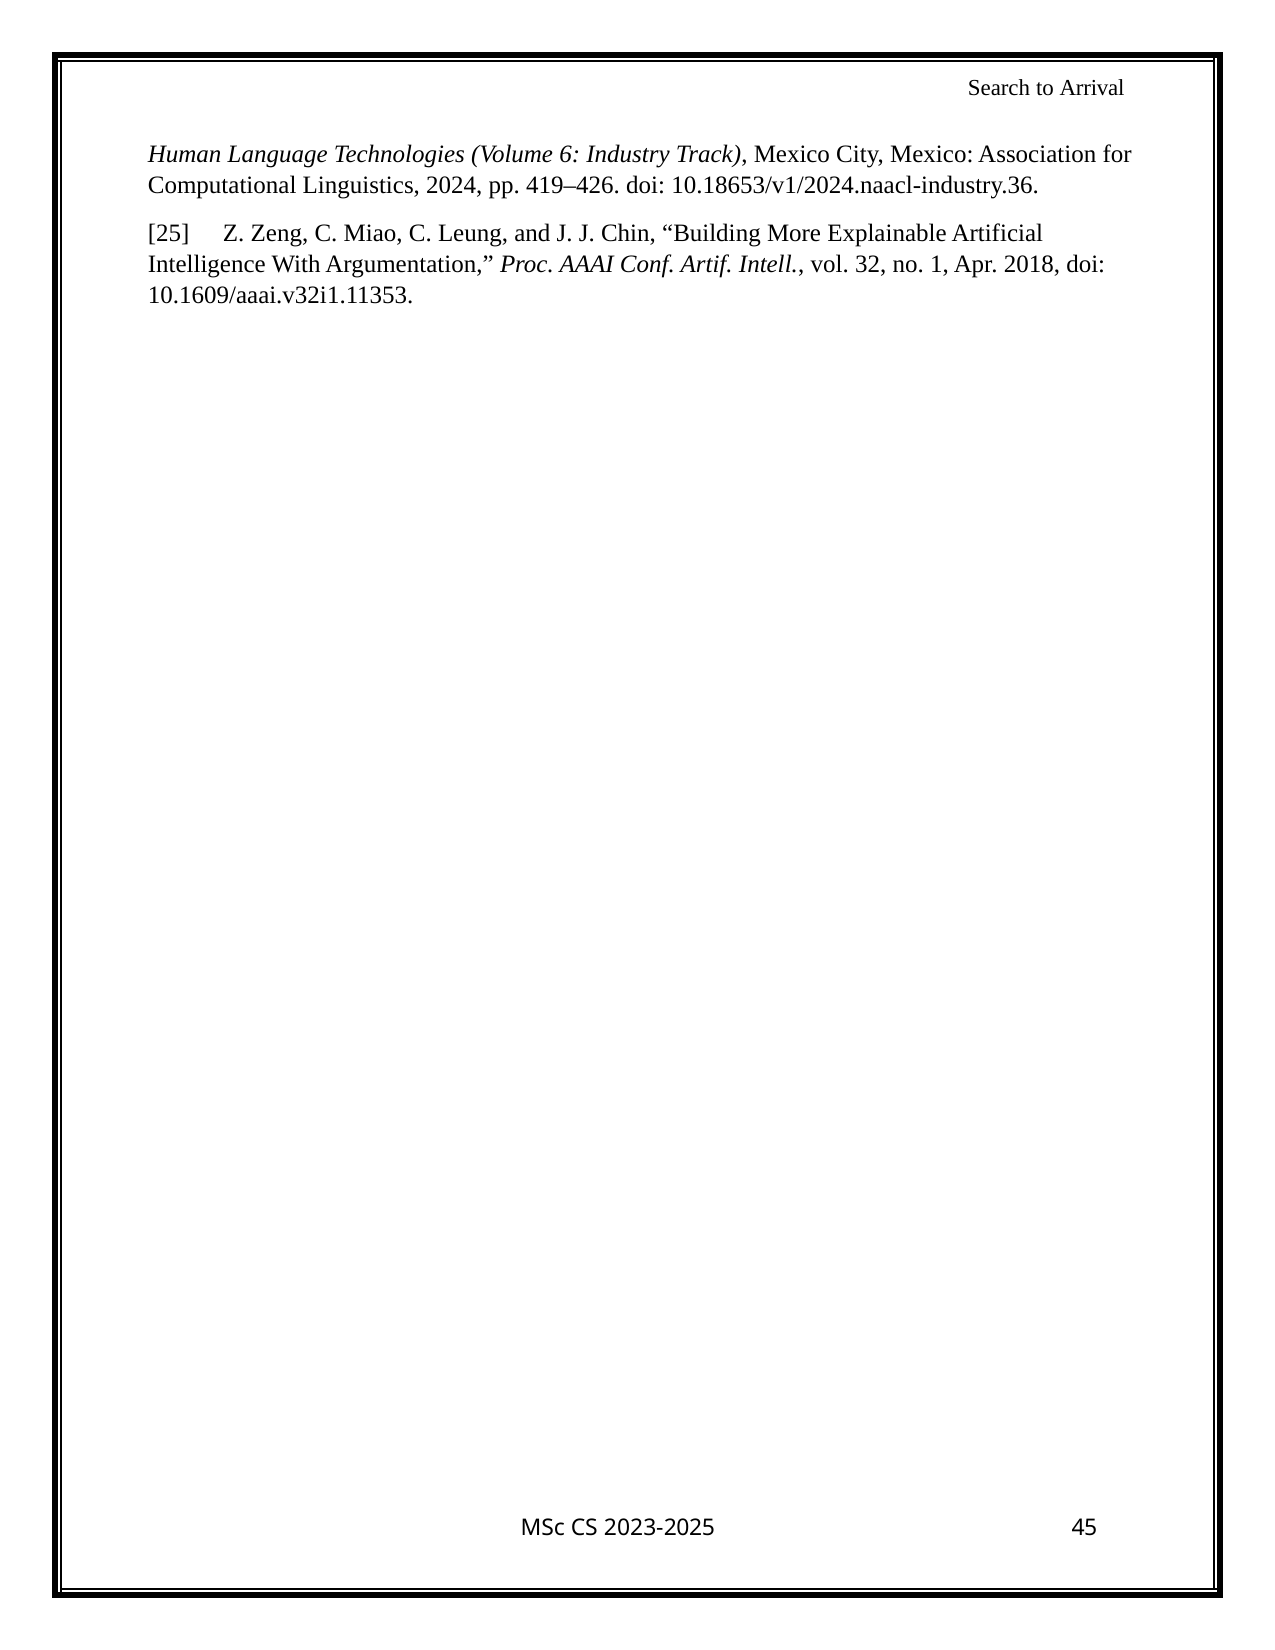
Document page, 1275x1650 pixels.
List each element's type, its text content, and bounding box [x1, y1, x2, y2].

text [148, 139, 1142, 199]
text [25] Z. Zeng, C. Miao, C. Leung, and J. J. Chin, “Building More Explainable Artificial Intelligence With Argumentation,” Proc. AAAI Conf. Artif. Intell., vol. 32, no. 1, Apr. 2018, doi: 10.1609/aaai.v32i1.11353. [148, 218, 1142, 309]
